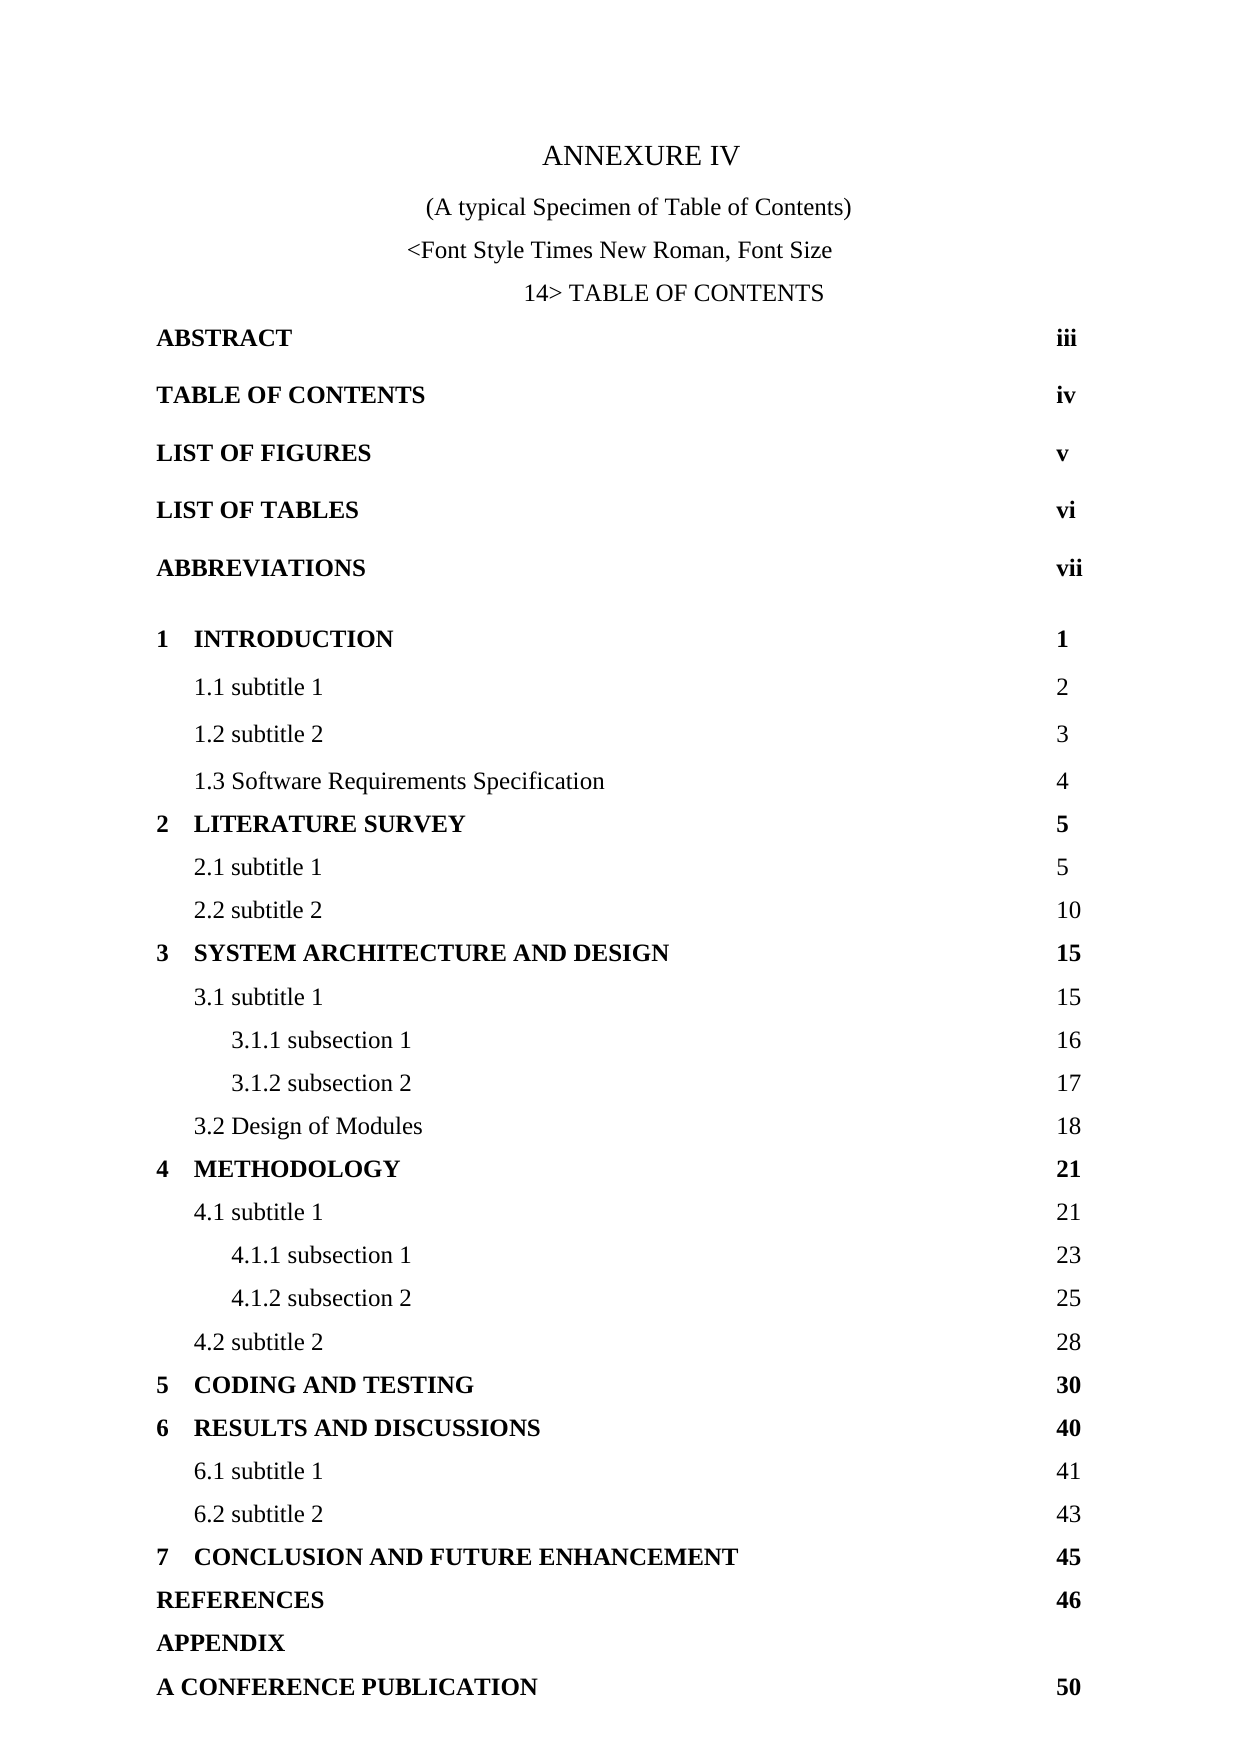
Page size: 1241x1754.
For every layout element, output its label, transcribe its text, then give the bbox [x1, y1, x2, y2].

text 4.2 subtitle 2 28 [81, 1327, 1198, 1355]
list Software Requirements Specification 4 [194, 766, 1198, 795]
text TABLE OF CONTENTS iv [81, 380, 1198, 409]
text 7 CONCLUSION AND FUTURE ENHANCEMENT 45 [81, 1542, 1198, 1571]
text 2 LITERATURE SURVEY 5 [81, 809, 1198, 838]
text ABBREVIATIONS vii [81, 553, 1198, 581]
text ABSTRACT iii [81, 323, 1198, 351]
list subtitle 2 3 [194, 719, 1198, 748]
text 5 CODING AND TESTING 30 [81, 1370, 1198, 1398]
text 1 INTRODUCTION 1 [81, 624, 1198, 653]
text 6.2 subtitle 2 43 [81, 1499, 1198, 1528]
text 3.1.1 subsection 1 16 [81, 1025, 1198, 1053]
subtitle ANNEXURE IV [181, 138, 1101, 171]
text 3.1 subtitle 1 15 [81, 982, 1198, 1010]
text <Font Style Times New Roman, Font Size 14> TABLE OF CONTENTS [407, 235, 865, 307]
text 4.1 subtitle 1 21 [81, 1197, 1198, 1226]
text 3 SYSTEM ARCHITECTURE AND DESIGN 15 [81, 938, 1198, 967]
text (A typical Specimen of Table of Contents) [426, 192, 1198, 221]
text REFERENCES 46 [81, 1585, 1198, 1614]
text 6.1 subtitle 1 41 [81, 1456, 1198, 1485]
text 4 METHODOLOGY 21 [81, 1154, 1198, 1183]
text LIST OF FIGURES v [81, 438, 1198, 466]
text 3.2 Design of Modules 18 [81, 1111, 1198, 1140]
text 3.1.2 subsection 2 17 [81, 1068, 1198, 1097]
text 2.1 subtitle 1 5 [81, 852, 1198, 881]
list subtitle 1 2 [194, 672, 1198, 700]
text 4.1.1 subsection 1 23 [81, 1240, 1198, 1269]
text 6 RESULTS AND DISCUSSIONS 40 [81, 1413, 1198, 1442]
text 4.1.2 subsection 2 25 [81, 1283, 1198, 1312]
text LIST OF TABLES vi [81, 495, 1198, 524]
text APPENDIX [81, 1628, 1198, 1657]
text 2.2 subtitle 2 10 [81, 895, 1198, 924]
text A CONFERENCE PUBLICATION 50 [81, 1672, 1198, 1700]
